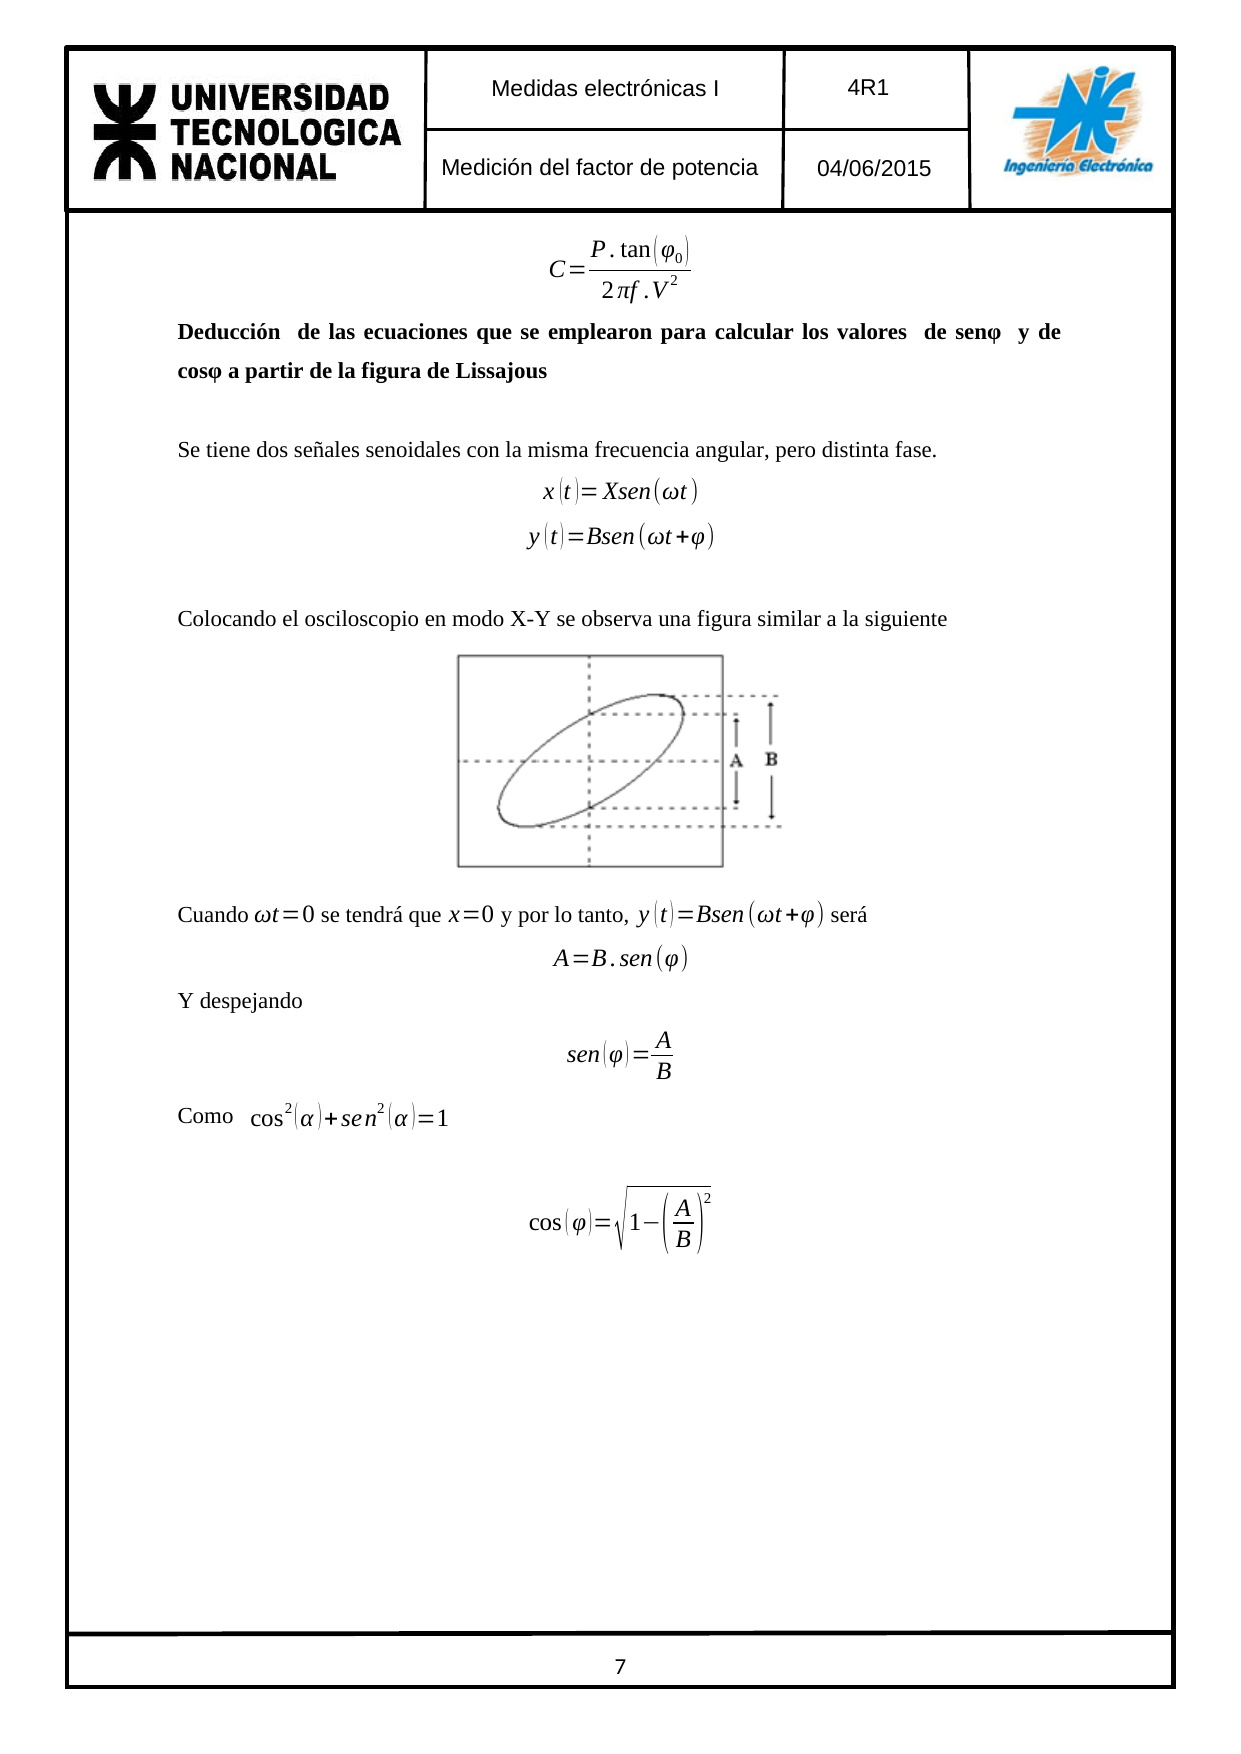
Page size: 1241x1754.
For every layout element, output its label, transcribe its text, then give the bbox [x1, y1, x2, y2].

text Colocando el osciloscopio en modo X-Y se observa una figura similar a la siguiente [177, 605, 1063, 631]
text Cuando se tendrá que y por lo tanto, será [177, 899, 1063, 930]
text Y despejando [177, 987, 1063, 1013]
text Se tiene dos señales senoidales con la misma frecuencia angular, pero distinta fase. [177, 436, 1063, 462]
picture [444, 644, 796, 885]
text Como [177, 1099, 1063, 1132]
picture [991, 57, 1159, 181]
text Deducción de las ecuaciones que se emplearon para calcular los valores de senφ y de cosφ a partir de la figura de Lissajous [177, 318, 1063, 383]
picture [83, 59, 405, 202]
